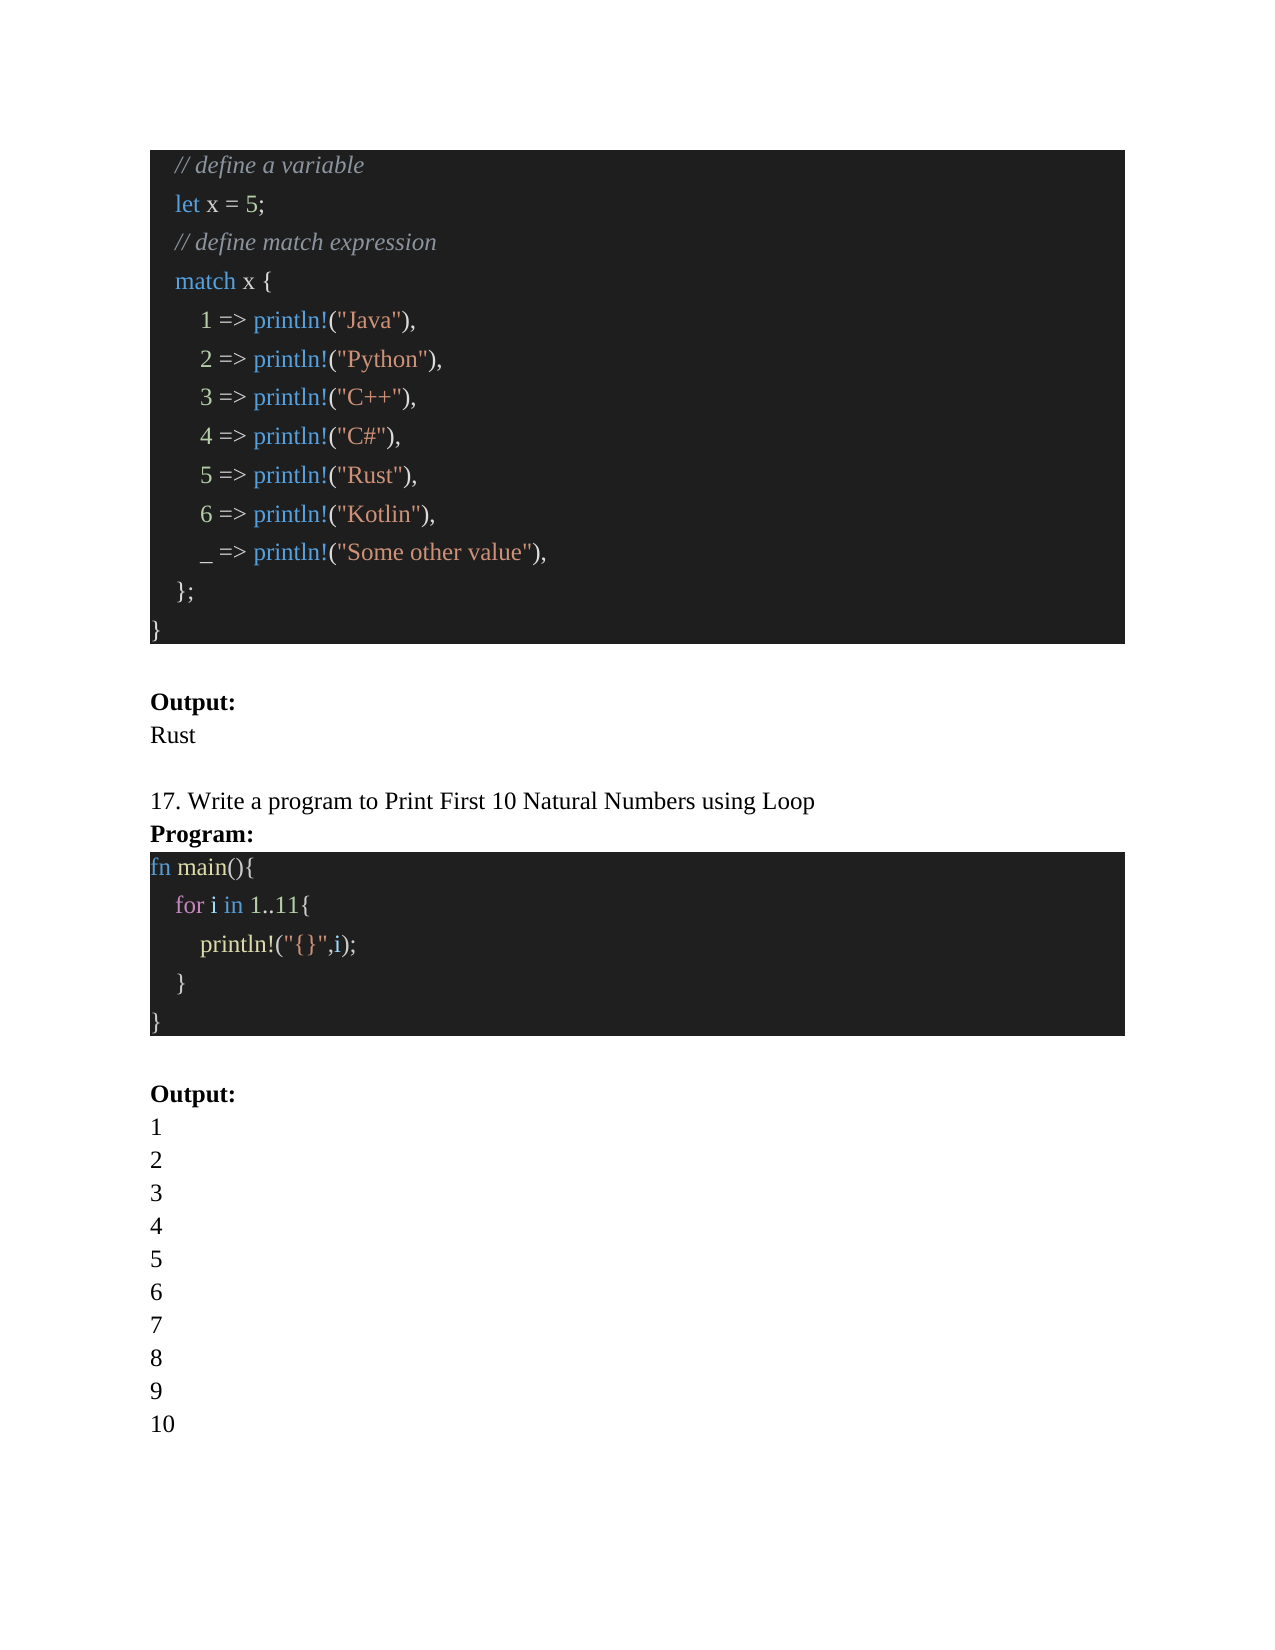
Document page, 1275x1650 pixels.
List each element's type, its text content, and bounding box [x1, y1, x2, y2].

text 1 [150, 1112, 1125, 1140]
text // define a variable [150, 150, 1125, 179]
text Program: [150, 819, 1125, 848]
text 4 [150, 1211, 1125, 1239]
text 6 [150, 1277, 1125, 1306]
text 4 => println!("C#"), [150, 421, 1125, 450]
text Rust [150, 720, 1125, 748]
text 2 => println!("Python"), [150, 344, 1125, 372]
text }; [150, 576, 1125, 605]
text let x = 5; [150, 189, 1125, 217]
text fn main(){ [150, 852, 1125, 881]
text 5 => println!("Rust"), [150, 460, 1125, 489]
text 17. Write a program to Print First 10 Natural Numbers using Loop [150, 786, 1125, 814]
text Output: [150, 687, 1125, 716]
text Output: [150, 1079, 1125, 1107]
text 6 => println!("Kotlin"), [150, 499, 1125, 527]
text } [150, 968, 1125, 997]
text 2 [150, 1145, 1125, 1173]
text // define match expression [150, 227, 1125, 256]
text 3 [150, 1178, 1125, 1206]
text } [150, 615, 1125, 644]
text 9 [150, 1376, 1125, 1404]
text match x { [150, 266, 1125, 295]
text 3 => println!("C++"), [150, 382, 1125, 411]
text 8 [150, 1343, 1125, 1372]
text for i in 1..11{ [150, 891, 1125, 919]
text 5 [150, 1244, 1125, 1272]
text 10 [150, 1409, 1125, 1438]
text 1 => println!("Java"), [150, 305, 1125, 334]
text 7 [150, 1310, 1125, 1338]
text } [150, 1007, 1125, 1036]
text println!("{}",i); [150, 929, 1125, 958]
text _ => println!("Some other value"), [150, 537, 1125, 566]
